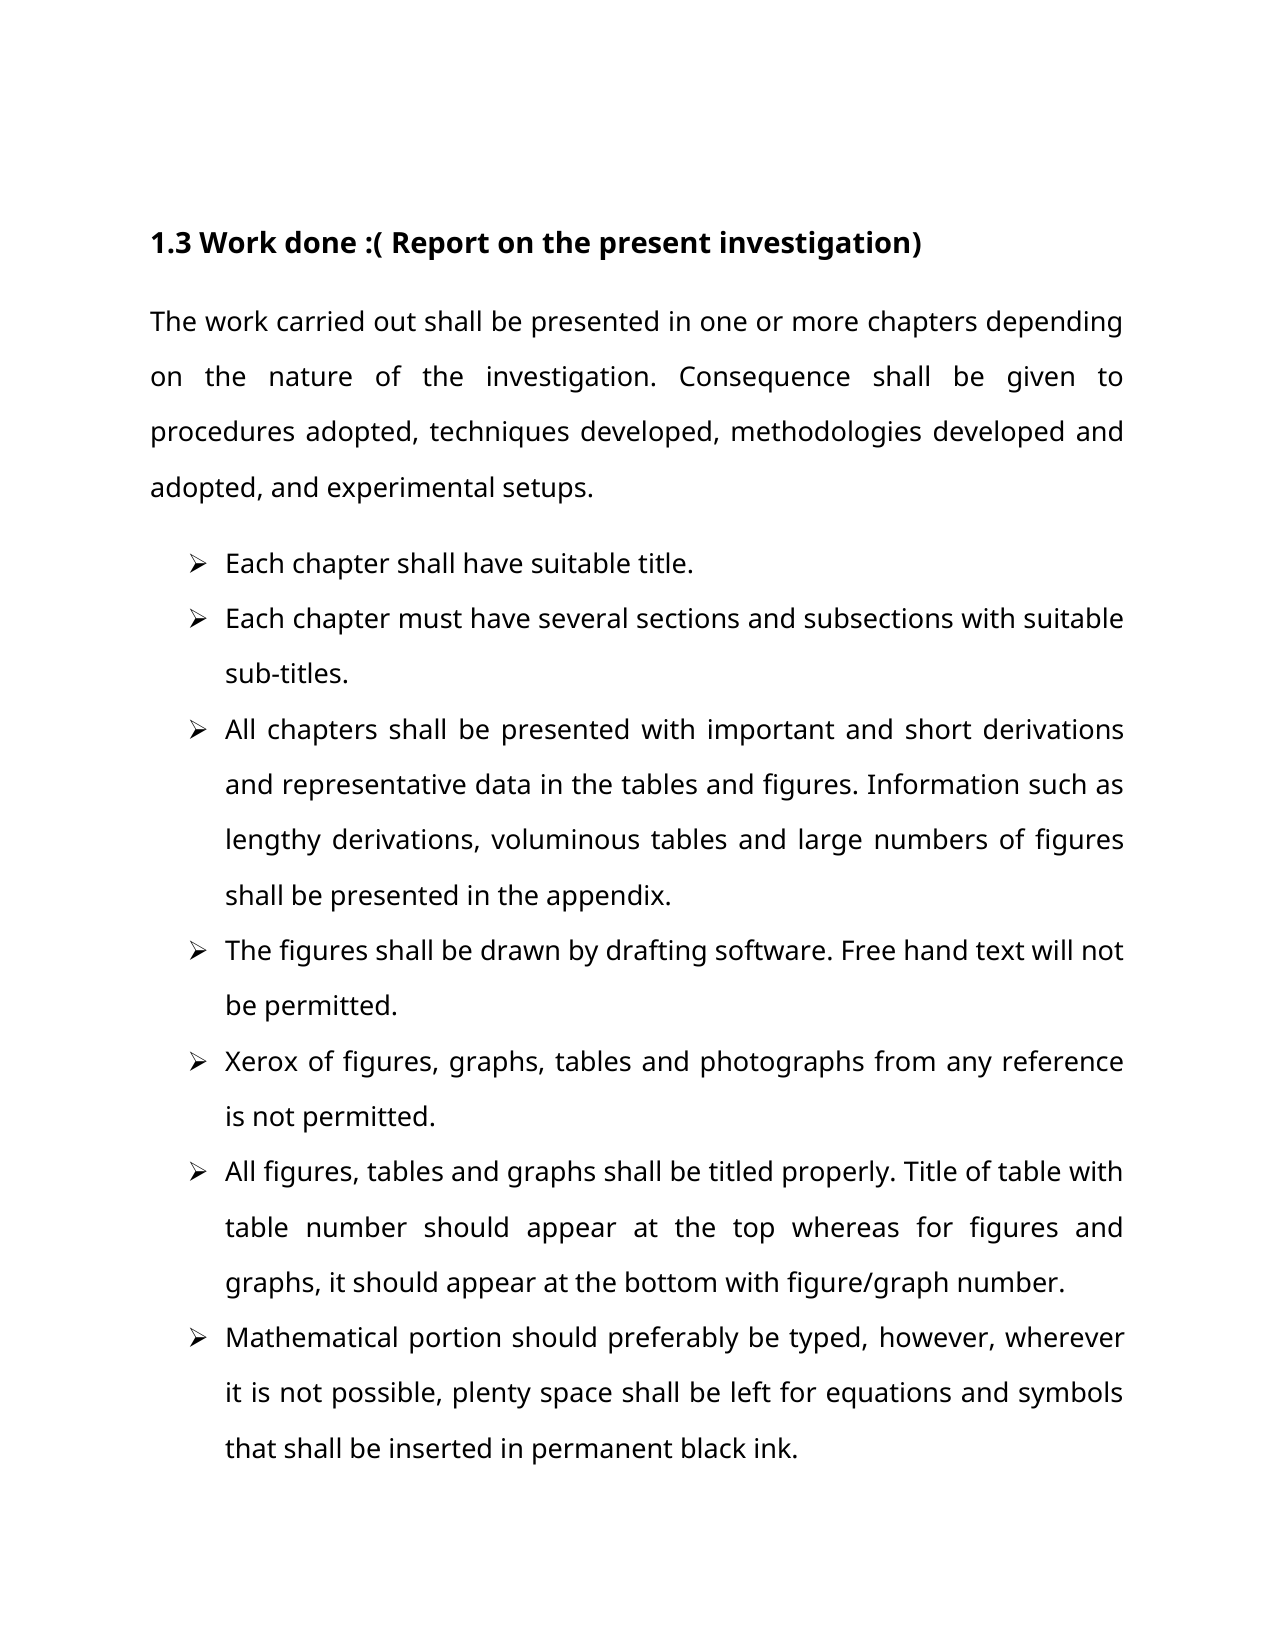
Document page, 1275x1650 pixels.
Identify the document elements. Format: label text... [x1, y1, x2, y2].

text 1.3 Work done :( Report on the present investigation) [150, 222, 1125, 262]
list Mathematical portion should preferably be typed, however, wherever it is not possible, plenty space shall be left for equations and symbols that shall be inserted in permanent black ink. [187, 1319, 1125, 1466]
list Each chapter shall have suitable title. [187, 544, 1125, 581]
list The figures shall be drawn by drafting software. Free hand text will not be permitted. [187, 931, 1125, 1024]
list Xerox of figures, graphs, tables and photographs from any reference is not permitted. [187, 1042, 1125, 1134]
text The work carried out shall be presented in one or more chapters depending on the nature of the investigation. Consequence shall be given to procedures adopted, techniques developed, methodologies developed and adopted, and experimental setups. [150, 302, 1125, 505]
list All chapters shall be presented with important and short derivations and representative data in the tables and figures. Information such as lengthy derivations, voluminous tables and large numbers of figures shall be presented in the appendix. [187, 710, 1125, 913]
list Each chapter must have several sections and subsections with suitable sub-titles. [187, 599, 1125, 692]
list All figures, tables and graphs shall be titled properly. Title of table with table number should appear at the top whereas for figures and graphs, it should appear at the bottom with figure/graph number. [187, 1153, 1125, 1300]
